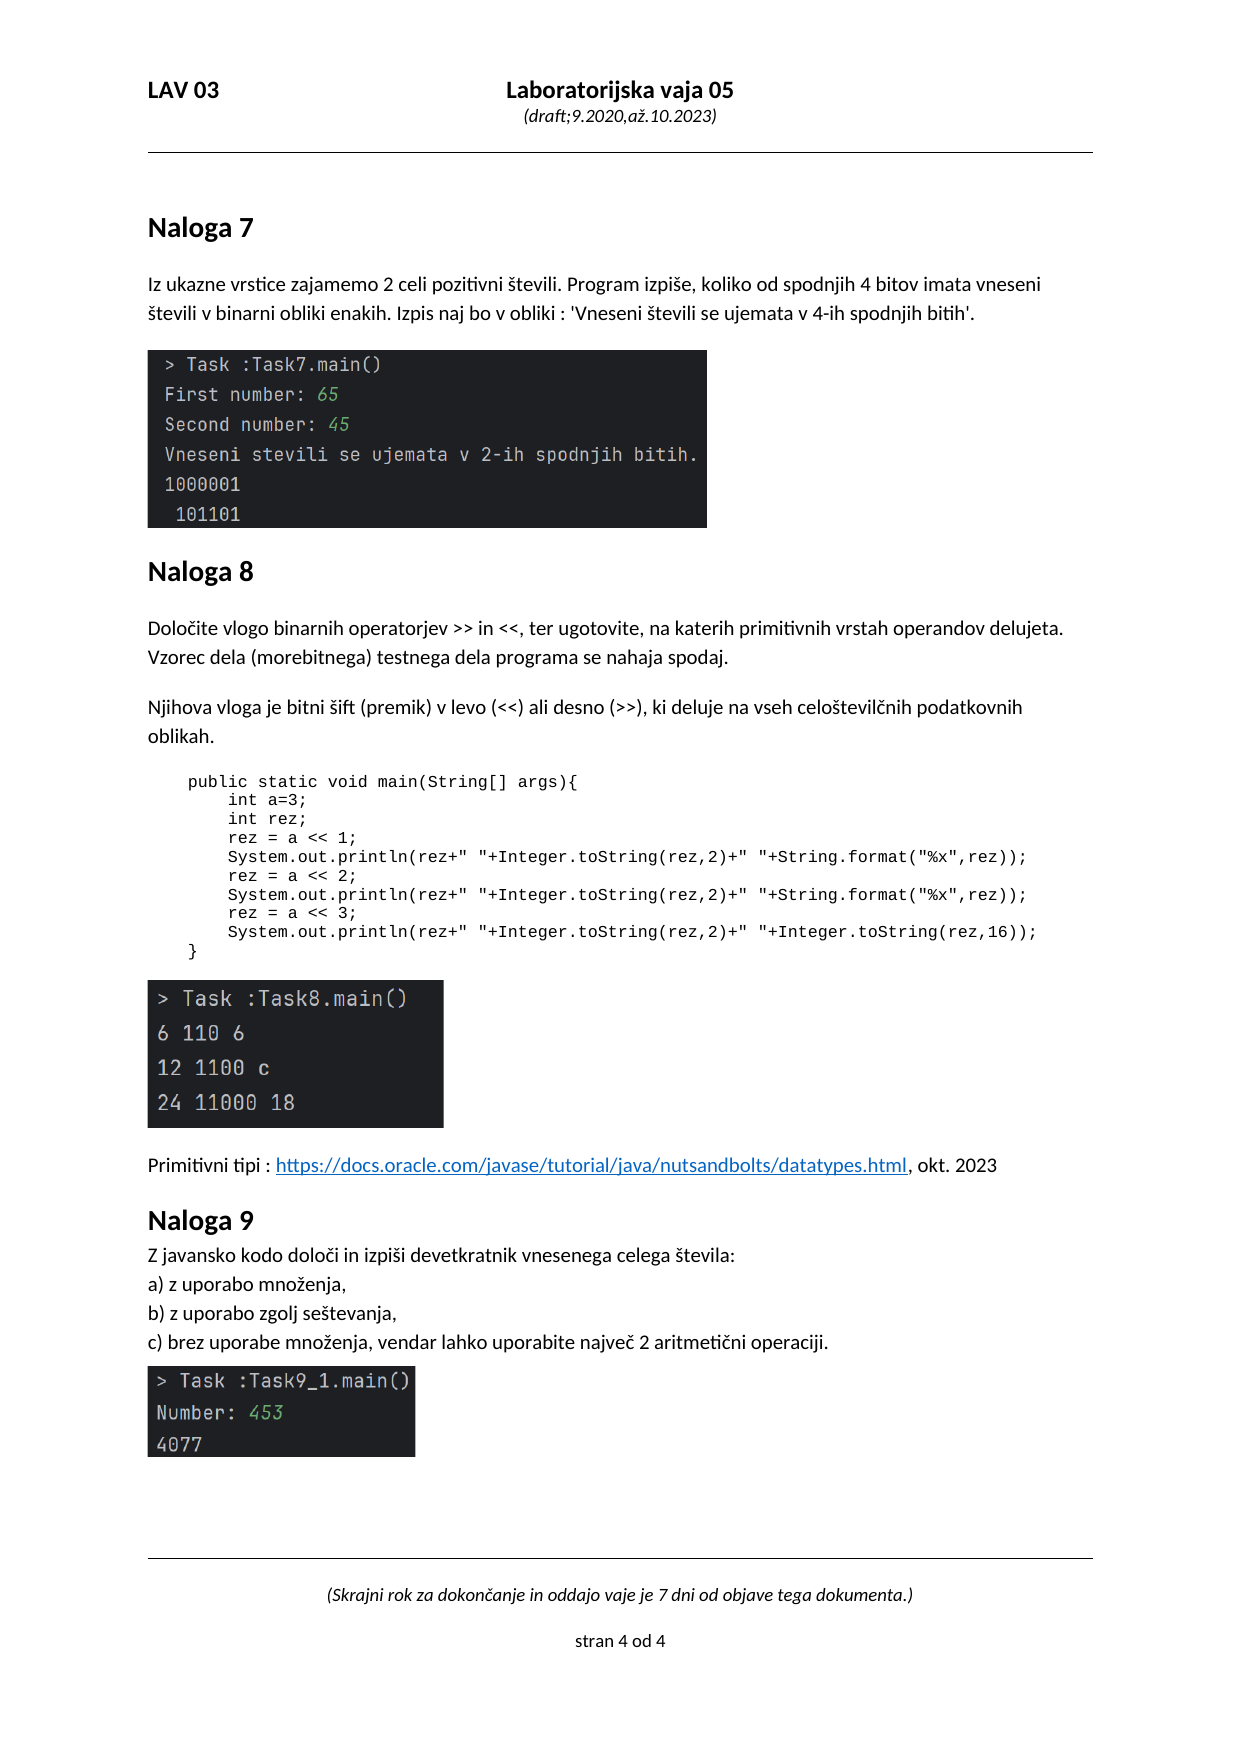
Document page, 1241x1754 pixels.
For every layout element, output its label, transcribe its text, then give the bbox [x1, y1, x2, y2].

picture [147, 350, 707, 528]
text rez = a << 3; [148, 905, 1093, 924]
text Naloga 7 [148, 209, 1093, 245]
text Določite vlogo binarnih operatorjev >> in <<, ter ugotovite, na katerih primitivnih vrstah operandov delujeta. Vzorec dela (morebitnega) testnega dela programa se nahaja spodaj. [148, 615, 1093, 669]
text int a=3; [148, 792, 1093, 811]
text Naloga 8 [148, 553, 1093, 589]
text rez = a << 2; [148, 867, 1093, 886]
text int rez; [148, 811, 1093, 830]
text } [148, 943, 1093, 962]
text Iz ukazne vrstice zajamemo 2 celi pozitivni števili. Program izpiše, koliko od spodnjih 4 bitov imata vneseni števili v binarni obliki enakih. Izpis naj bo v obliki : 'Vneseni števili se ujemata v 4-ih spodnjih bitih'. [148, 271, 1093, 326]
text System.out.println(rez+" "+Integer.toString(rez,2)+" "+String.format("%x",rez)); [148, 886, 1093, 905]
text Njihova vloga je bitni šift (premik) v levo (<<) ali desno (>>), ki deluje na vseh celoštevilčnih podatkovnih oblikah. [148, 694, 1093, 748]
text Naloga 9 Z javansko kodo določi in izpiši devetkratnik vnesenega celega števila: a) z uporabo množenja, b) z uporabo zgolj seštevanja, c) brez uporabe množenja, vendar lahko uporabite največ 2 aritmetični operaciji. [148, 1202, 1093, 1355]
text System.out.println(rez+" "+Integer.toString(rez,2)+" "+String.format("%x",rez)); [148, 848, 1093, 867]
text Primitivni tipi : https://docs.oracle.com/javase/tutorial/java/nutsandbolts/datatypes.html, okt. 2023 [148, 1152, 1093, 1178]
picture [147, 980, 444, 1128]
text System.out.println(rez+" "+Integer.toString(rez,2)+" "+Integer.toString(rez,16)); [148, 924, 1093, 943]
text public static void main(String[] args){ [148, 773, 1093, 792]
text rez = a << 1; [148, 830, 1093, 848]
picture [147, 1366, 416, 1457]
